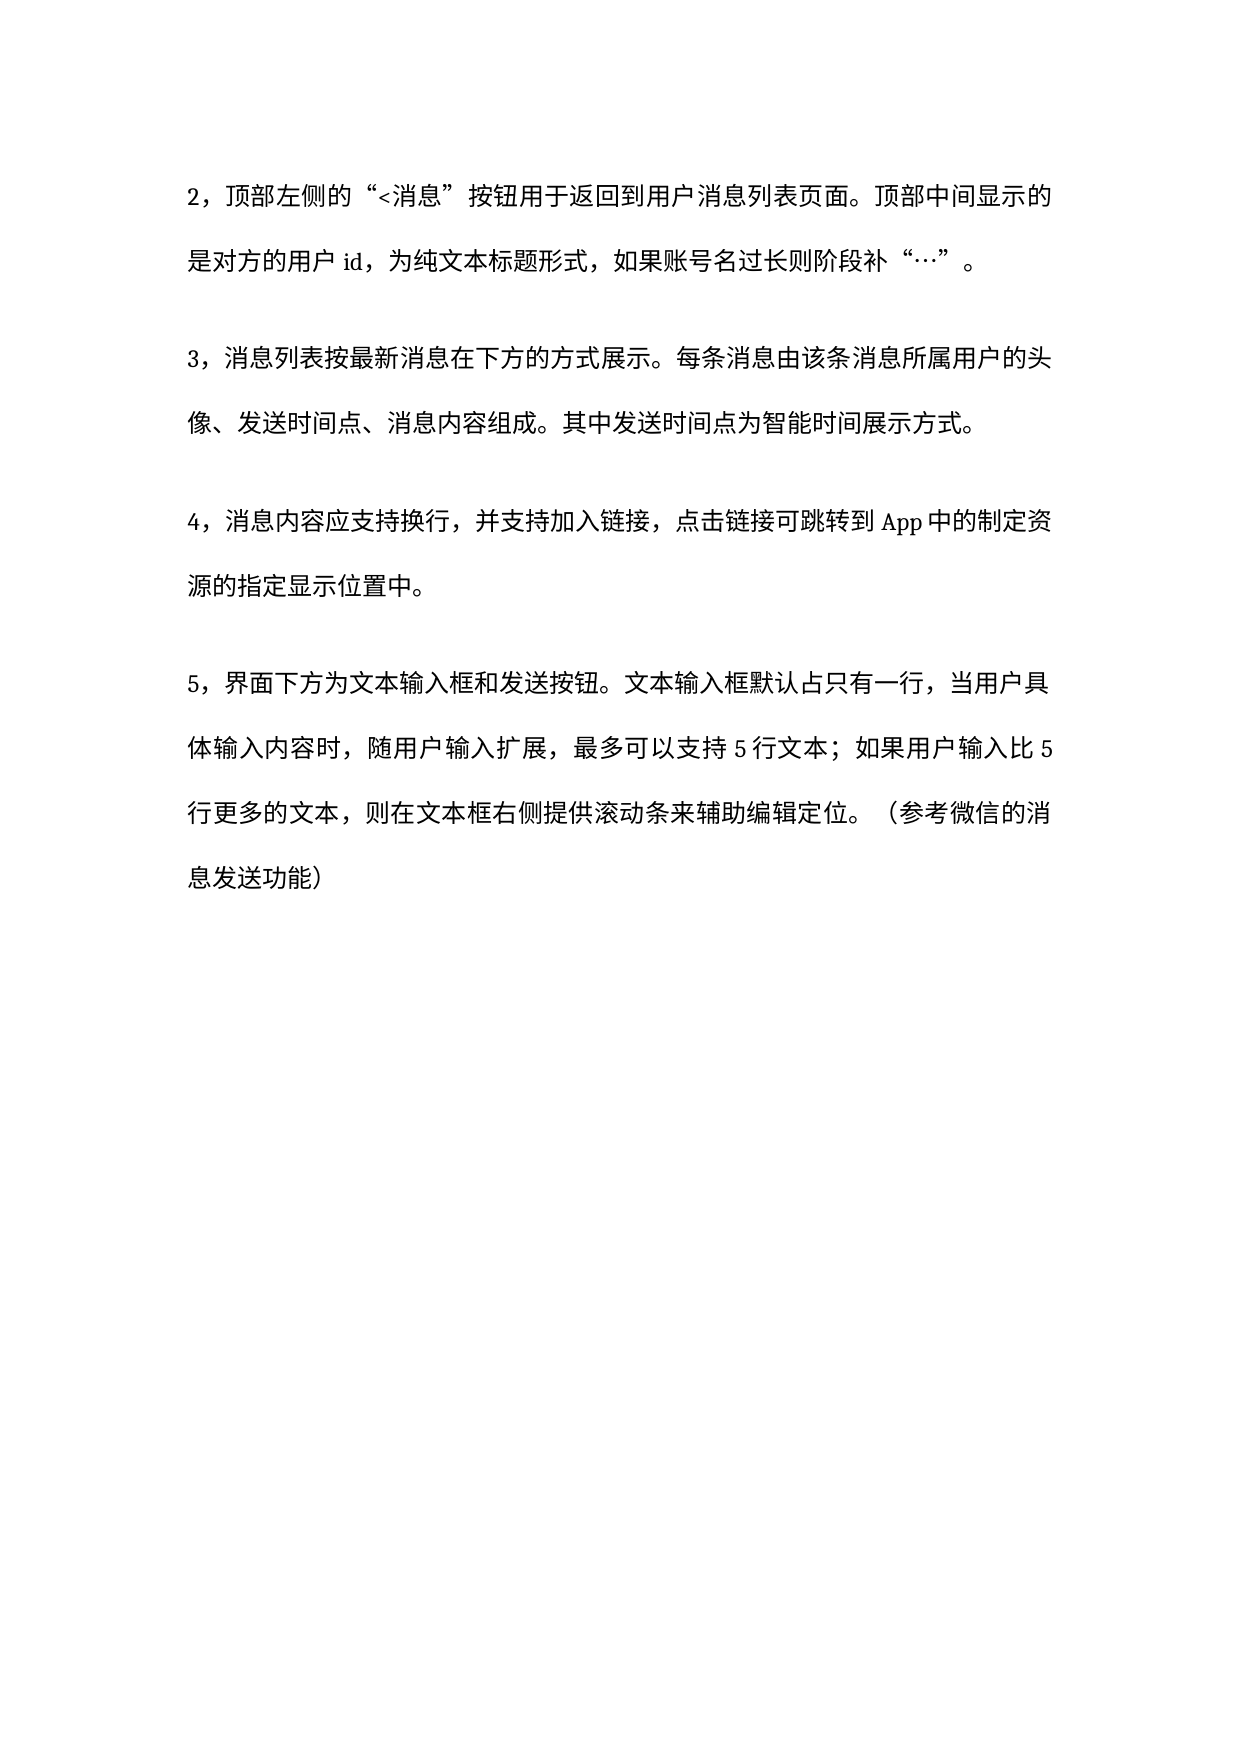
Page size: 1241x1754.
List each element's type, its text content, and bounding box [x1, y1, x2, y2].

text 3，消息列表按最新消息在下方的方式展示。每条消息由该条消息所属用户的头像、发送时间点、消息内容组成。其中发送时间点为智能时间展示方式。 [187, 324, 1053, 454]
text 5，界面下方为文本输入框和发送按钮。文本输入框默认占只有一行，当用户具体输入内容时，随用户输入扩展，最多可以支持5行文本；如果用户输入比5行更多的文本，则在文本框右侧提供滚动条来辅助编辑定位。（参考微信的消息发送功能） [187, 649, 1053, 909]
text 2，顶部左侧的“<消息”按钮用于返回到用户消息列表页面。顶部中间显示的是对方的用户 id，为纯文本标题形式，如果账号名过长则阶段补“…”。 [187, 162, 1053, 292]
text 4，消息内容应支持换行，并支持加入链接，点击链接可跳转到 App 中的制定资源的指定显示位置中。 [187, 487, 1053, 617]
